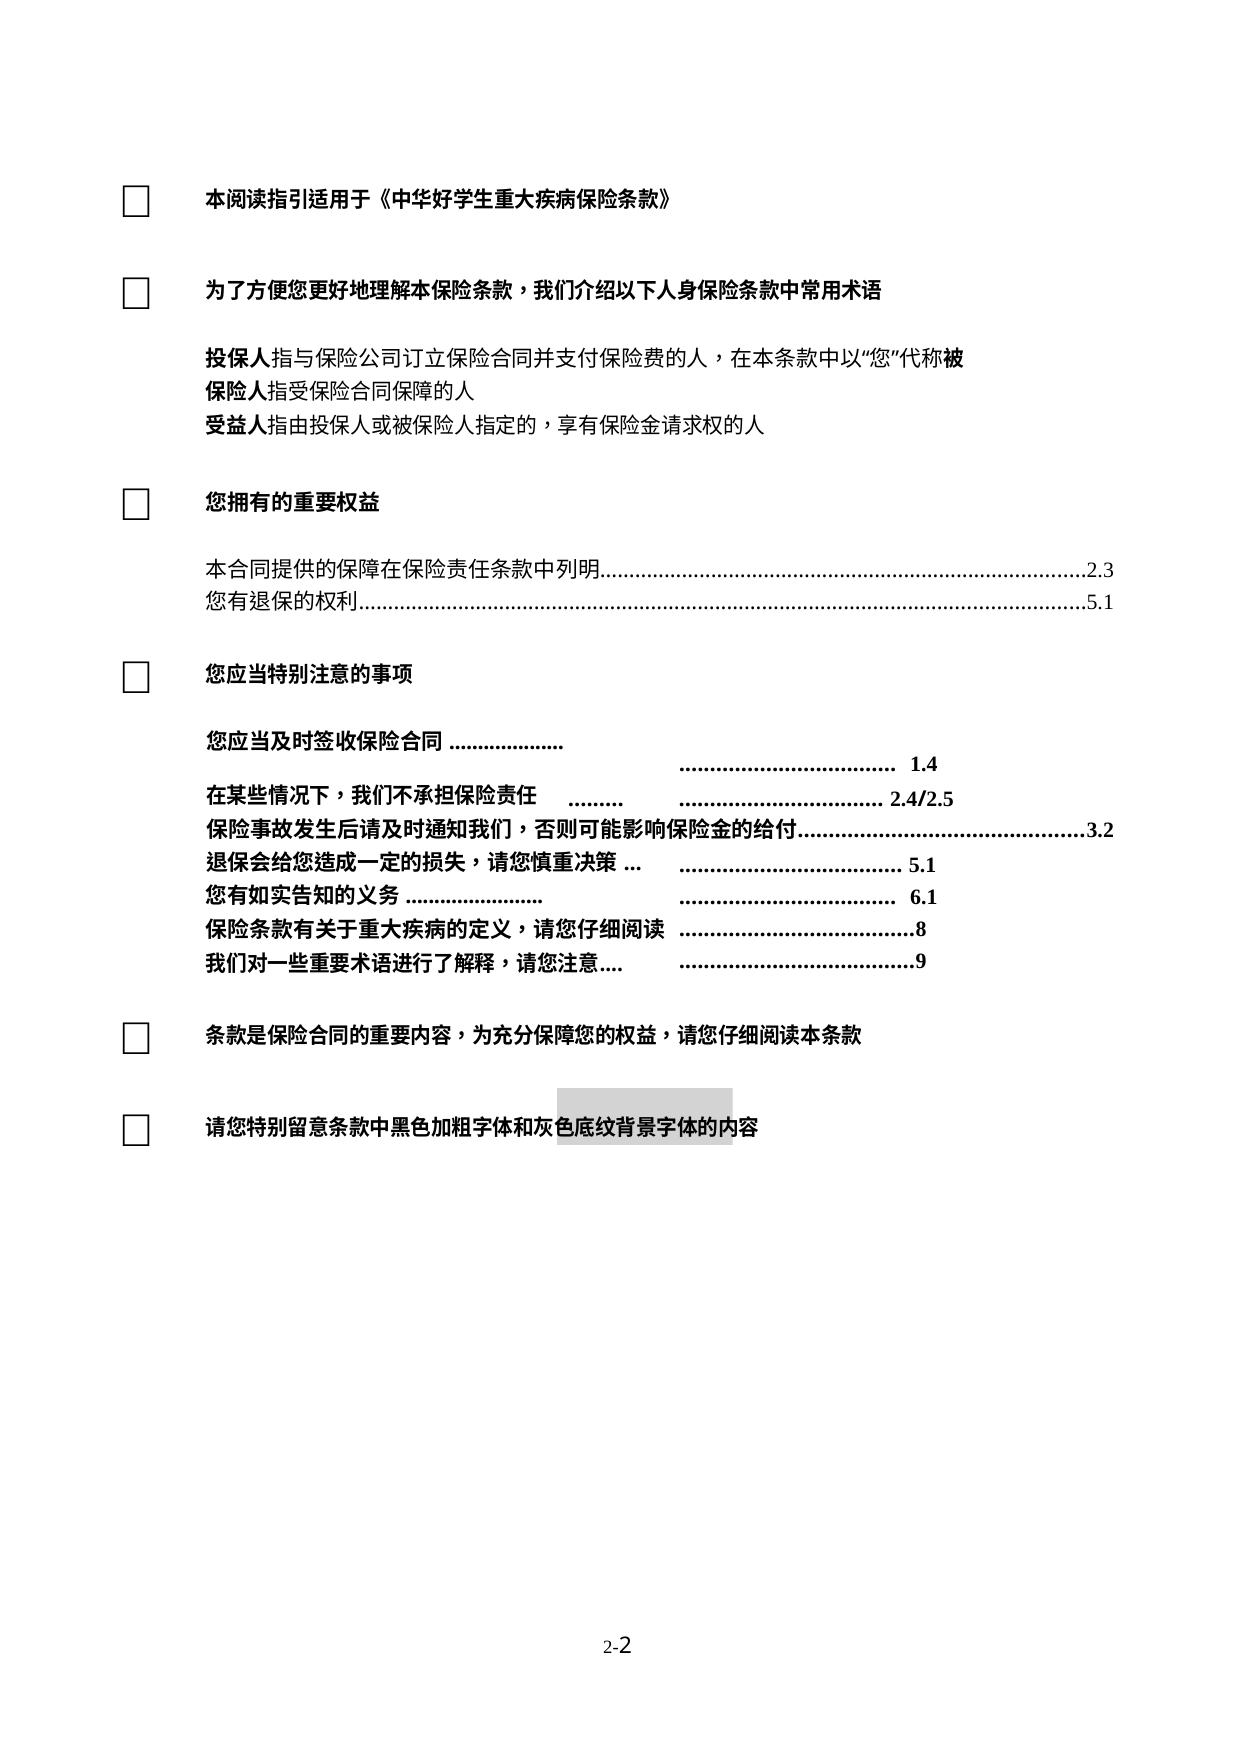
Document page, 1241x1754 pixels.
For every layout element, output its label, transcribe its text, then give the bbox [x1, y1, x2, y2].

text 您有退保的权利 5.1 [205, 586, 1126, 615]
subtitle  您拥有的重要权益 [118, 467, 1126, 530]
text  为了方便您更好地理解本保险条款，我们介绍以下人身保险条款中常用术语 [118, 256, 1126, 319]
text  请您特别留意条款中黑色加粗字体和灰色底纹背景字体的内容 [118, 1093, 1126, 1156]
text ................................... 6.1 [678, 881, 1126, 910]
text 投保人指与保险公司订立保险合同并支付保险费的人，在本条款中以“您”代称被保险人指受保险合同保障的人 [205, 342, 973, 406]
text  条款是保险合同的重要内容，为充分保障您的权益，请您仔细阅读本条款 [118, 1001, 1126, 1064]
text ......................................8 [678, 913, 1126, 942]
text ......................................9 [678, 944, 1126, 974]
subtitle 您应当及时签收保险合同 .................... [206, 726, 668, 755]
subtitle  本阅读指引适用于《中华好学生重大疾病保险条款》 [118, 164, 1126, 227]
subtitle ................................. 2.4/2.5 [678, 782, 1126, 812]
text 退保会给您造成一定的损失，请您慎重决策 ... 您有如实告知的义务 ........................ [205, 846, 668, 910]
subtitle  您应当特别注意的事项 [118, 640, 1126, 703]
subtitle 在某些情况下，我们不承担保险责任 [206, 780, 557, 810]
text 本合同提供的保障在保险责任条款中列明 2.3 [205, 554, 1126, 583]
text .................................... 5.1 [678, 849, 1126, 878]
subtitle ................................... 1.4 [678, 748, 1126, 778]
subtitle ......... [568, 782, 668, 812]
text 受益人指由投保人或被保险人指定的，享有保险金请求权的人 [205, 411, 1126, 440]
subtitle 保险事故发生后请及时通知我们，否则可能影响保险金的给付 3.2 [206, 814, 1126, 844]
text 保险条款有关于重大疾病的定义，请您仔细阅读我们对一些重要术语进行了解释，请您注意.... [205, 914, 668, 978]
